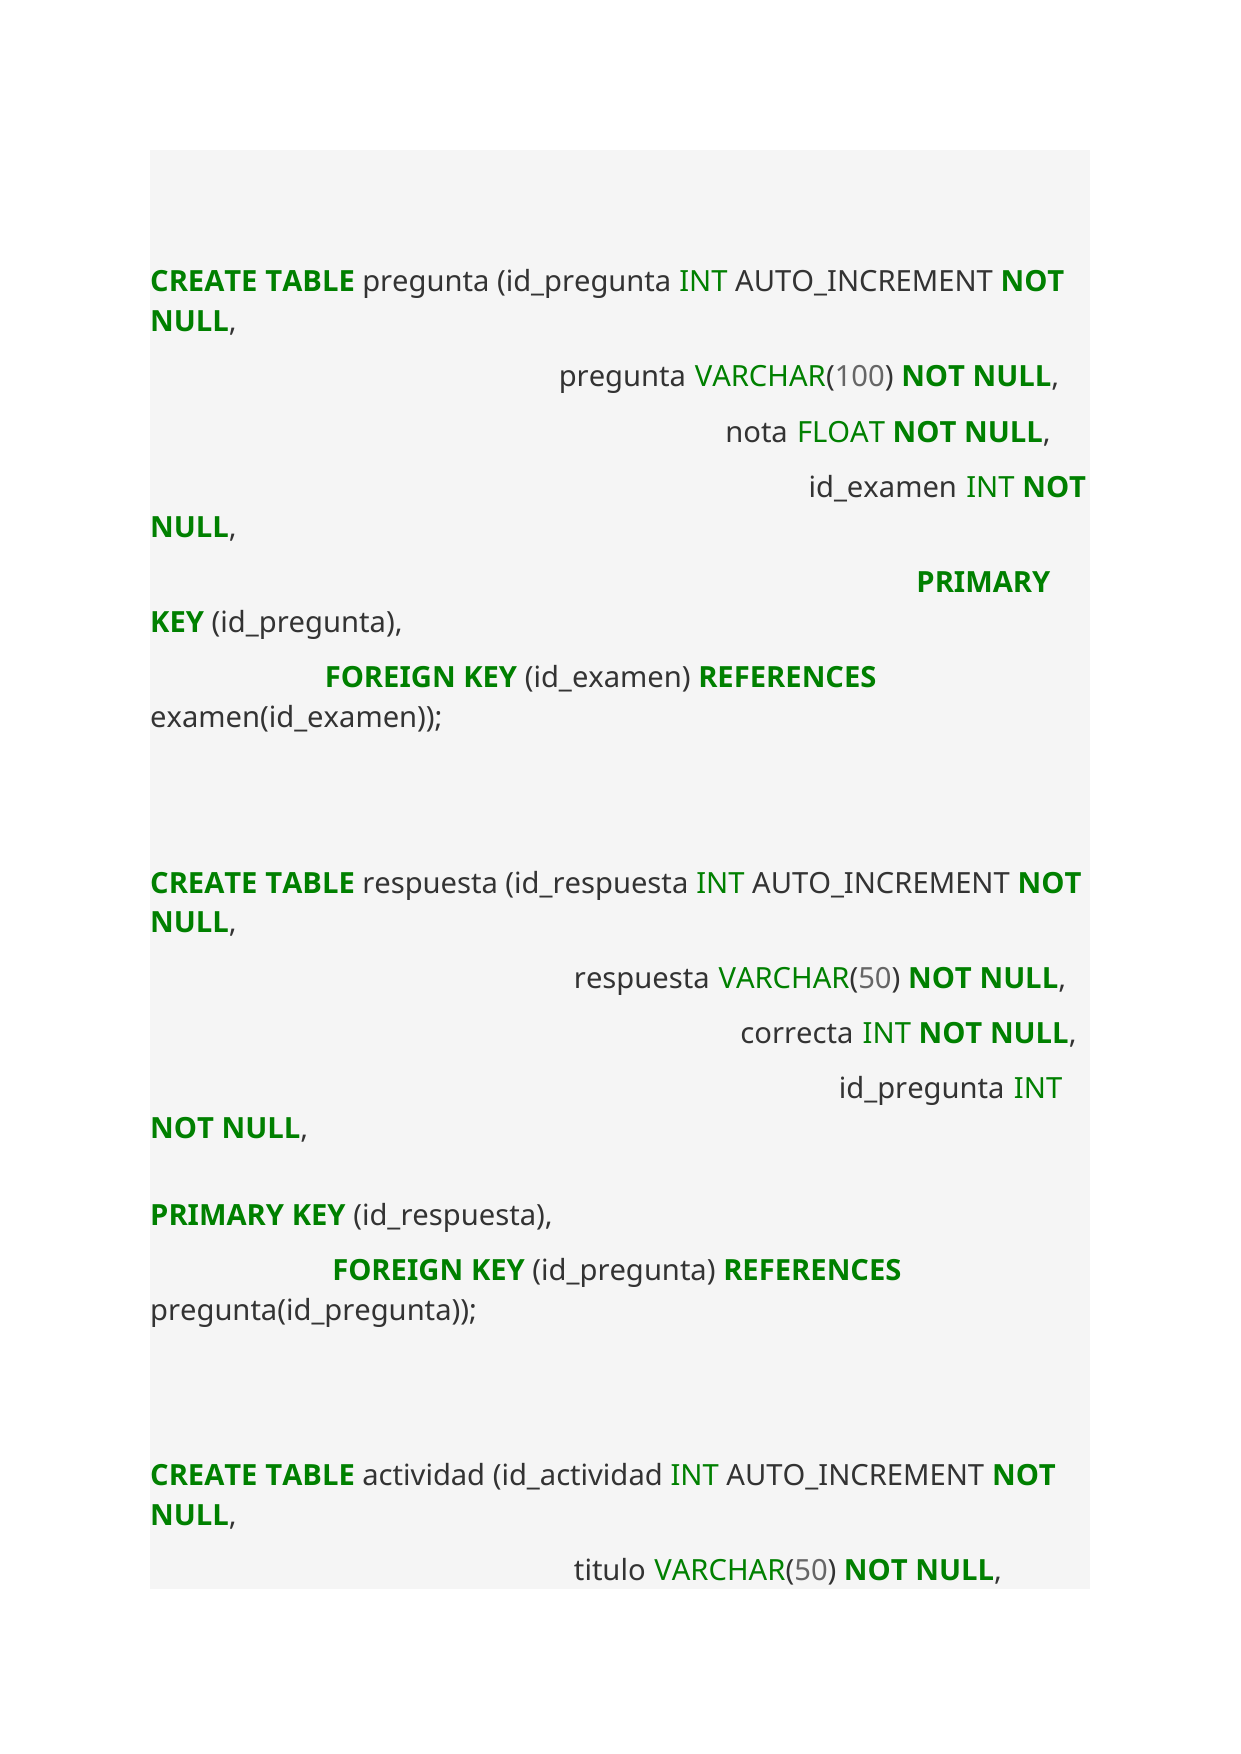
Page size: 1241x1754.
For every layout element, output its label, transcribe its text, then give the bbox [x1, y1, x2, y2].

text pregunta VARCHAR(100) NOT NULL, [150, 356, 1090, 395]
text id_pregunta INT NOT NULL, [150, 1067, 1090, 1147]
text CREATE TABLE pregunta (id_pregunta INT AUTO_INCREMENT NOT NULL, [150, 261, 1090, 340]
text FOREIGN KEY (id_examen) REFERENCES examen(id_examen)); [150, 656, 1090, 736]
text nota FLOAT NOT NULL, [150, 411, 1090, 451]
text titulo VARCHAR(50) NOT NULL, [150, 1550, 1090, 1589]
text FOREIGN KEY (id_pregunta) REFERENCES pregunta(id_pregunta)); [150, 1249, 1090, 1328]
text respuesta VARCHAR(50) NOT NULL, [150, 957, 1090, 997]
text CREATE TABLE actividad (id_actividad INT AUTO_INCREMENT NOT NULL, [150, 1455, 1090, 1534]
text PRIMARY KEY (id_respuesta), [150, 1162, 1090, 1233]
text CREATE TABLE respuesta (id_respuesta INT AUTO_INCREMENT NOT NULL, [150, 862, 1090, 941]
text correcta INT NOT NULL, [150, 1012, 1090, 1052]
text PRIMARY KEY (id_pregunta), [150, 561, 1090, 641]
text id_examen INT NOT NULL, [150, 466, 1090, 546]
